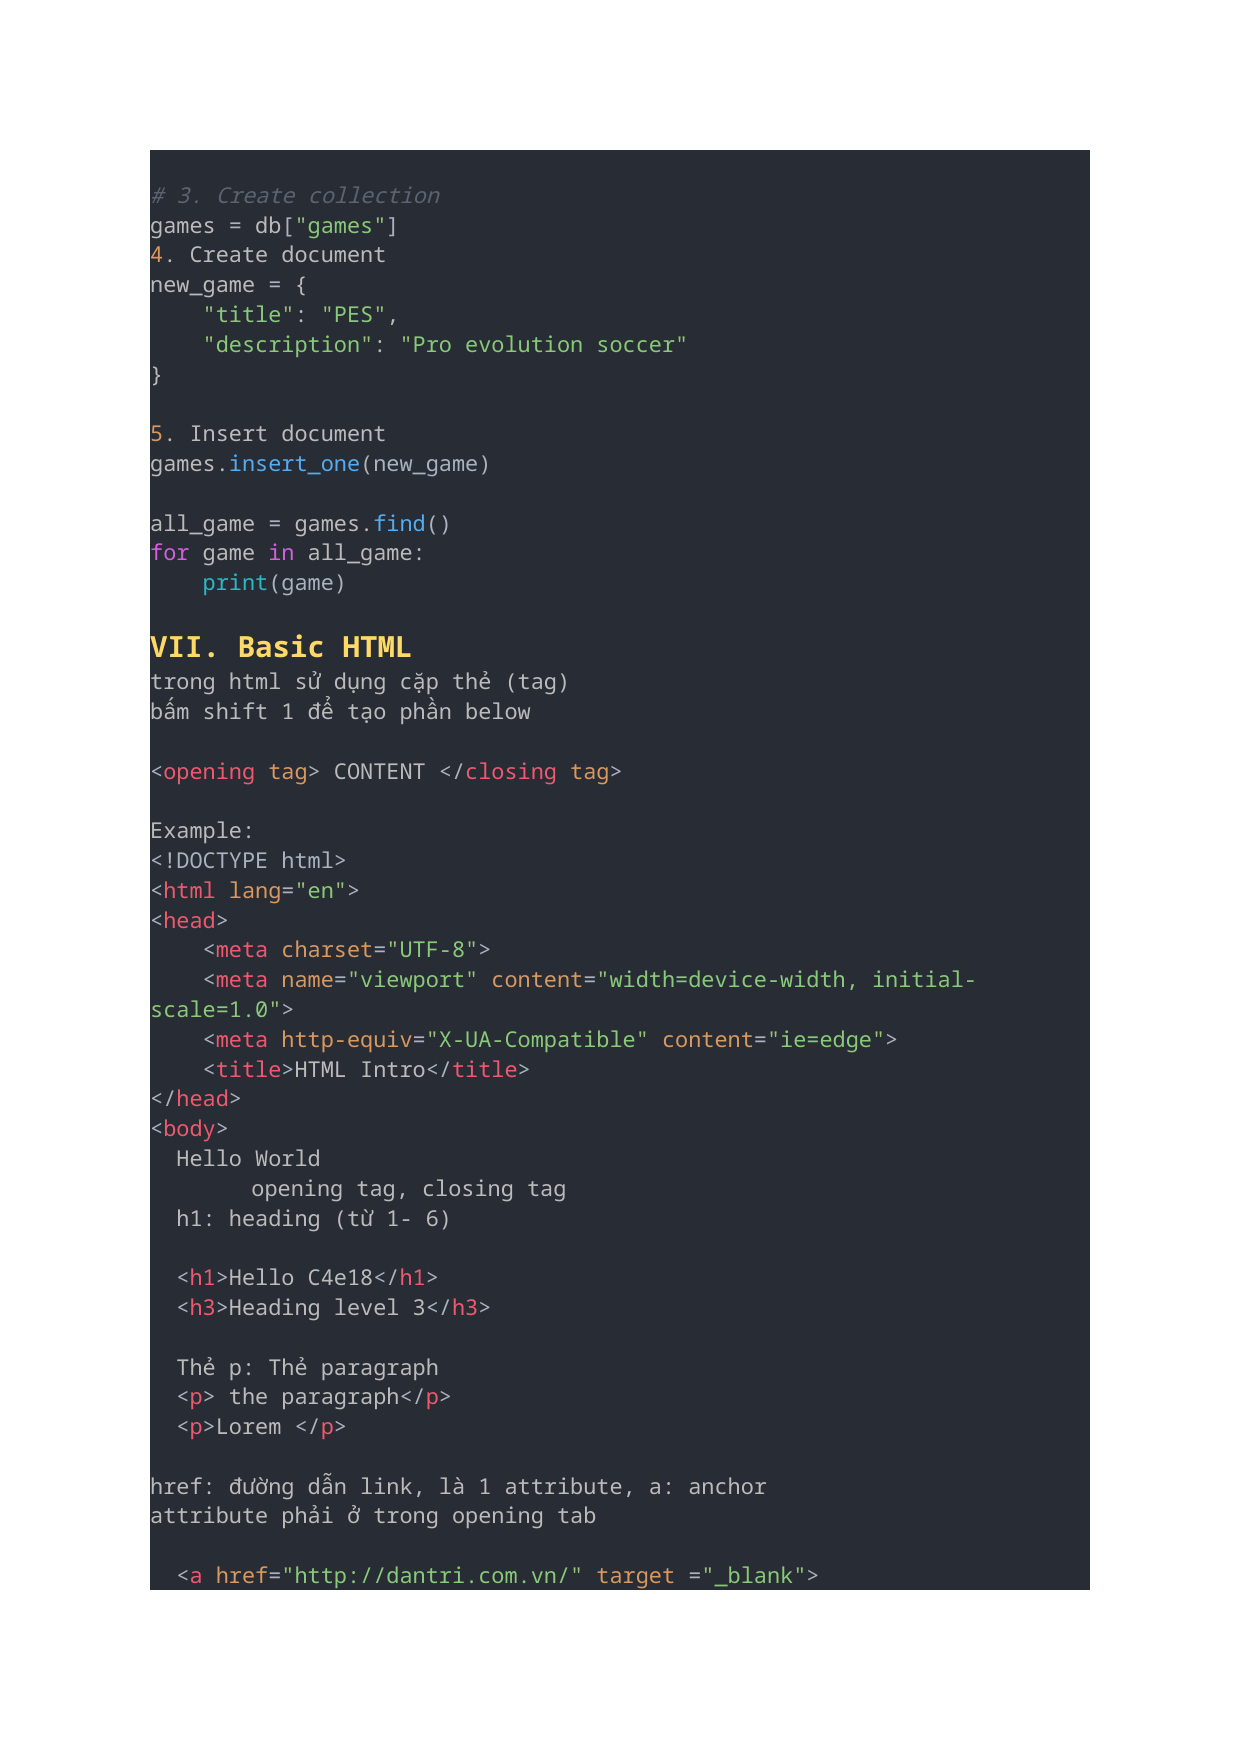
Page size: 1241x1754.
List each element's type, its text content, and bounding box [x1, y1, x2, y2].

text games = db["games"] [150, 209, 1090, 239]
text <h3>Heading level 3</h3> [150, 1292, 1090, 1322]
text attribute phải ở trong opening tab [150, 1501, 1090, 1530]
text h1: heading (từ 1- 6) [150, 1203, 1090, 1232]
text Thẻ p: Thẻ paragraph [150, 1352, 1090, 1381]
text new_game = { [150, 269, 1090, 299]
text <h1>Hello C4e18</h1> [150, 1262, 1090, 1292]
text <meta name="viewport" content="width=device-width, initial-scale=1.0"> [150, 964, 1090, 1024]
text "description": "Pro evolution soccer" [150, 329, 1090, 358]
text href: đường dẫn link, là 1 attribute, a: anchor [150, 1471, 1090, 1501]
text <meta charset="UTF-8"> [150, 934, 1090, 964]
text </head> [150, 1083, 1090, 1113]
text 4. Create document [150, 239, 1090, 269]
text } [150, 358, 1090, 388]
text 5. Insert document [150, 418, 1090, 448]
text all_game = games.find() [150, 507, 1090, 537]
text bấm shift 1 để tạo phần below [150, 696, 1090, 726]
text VII. Basic HTML [150, 627, 1090, 666]
text <html lang="en"> [150, 875, 1090, 905]
text <head> [150, 905, 1090, 934]
text for game in all_game: [150, 537, 1090, 567]
text <!DOCTYPE html> [150, 845, 1090, 875]
text opening tag, closing tag [150, 1173, 1090, 1203]
text games.insert_one(new_game) [150, 448, 1090, 478]
text Example: [150, 815, 1090, 845]
text trong html sử dụng cặp thẻ (tag) [150, 666, 1090, 696]
text <title>HTML Intro</title> [150, 1054, 1090, 1083]
text <a href="http://dantri.com.vn/" target ="_blank"> [150, 1560, 1090, 1590]
text <p>Lorem </p> [150, 1411, 1090, 1441]
text Hello World [150, 1143, 1090, 1173]
text "title": "PES", [150, 299, 1090, 329]
text <opening tag> CONTENT </closing tag> [150, 756, 1090, 786]
text # 3. Create collection [150, 180, 1090, 209]
text <body> [150, 1113, 1090, 1143]
text <p> the paragraph</p> [150, 1381, 1090, 1411]
text print(game) [150, 567, 1090, 597]
text <meta http-equiv="X-UA-Compatible" content="ie=edge"> [150, 1024, 1090, 1054]
